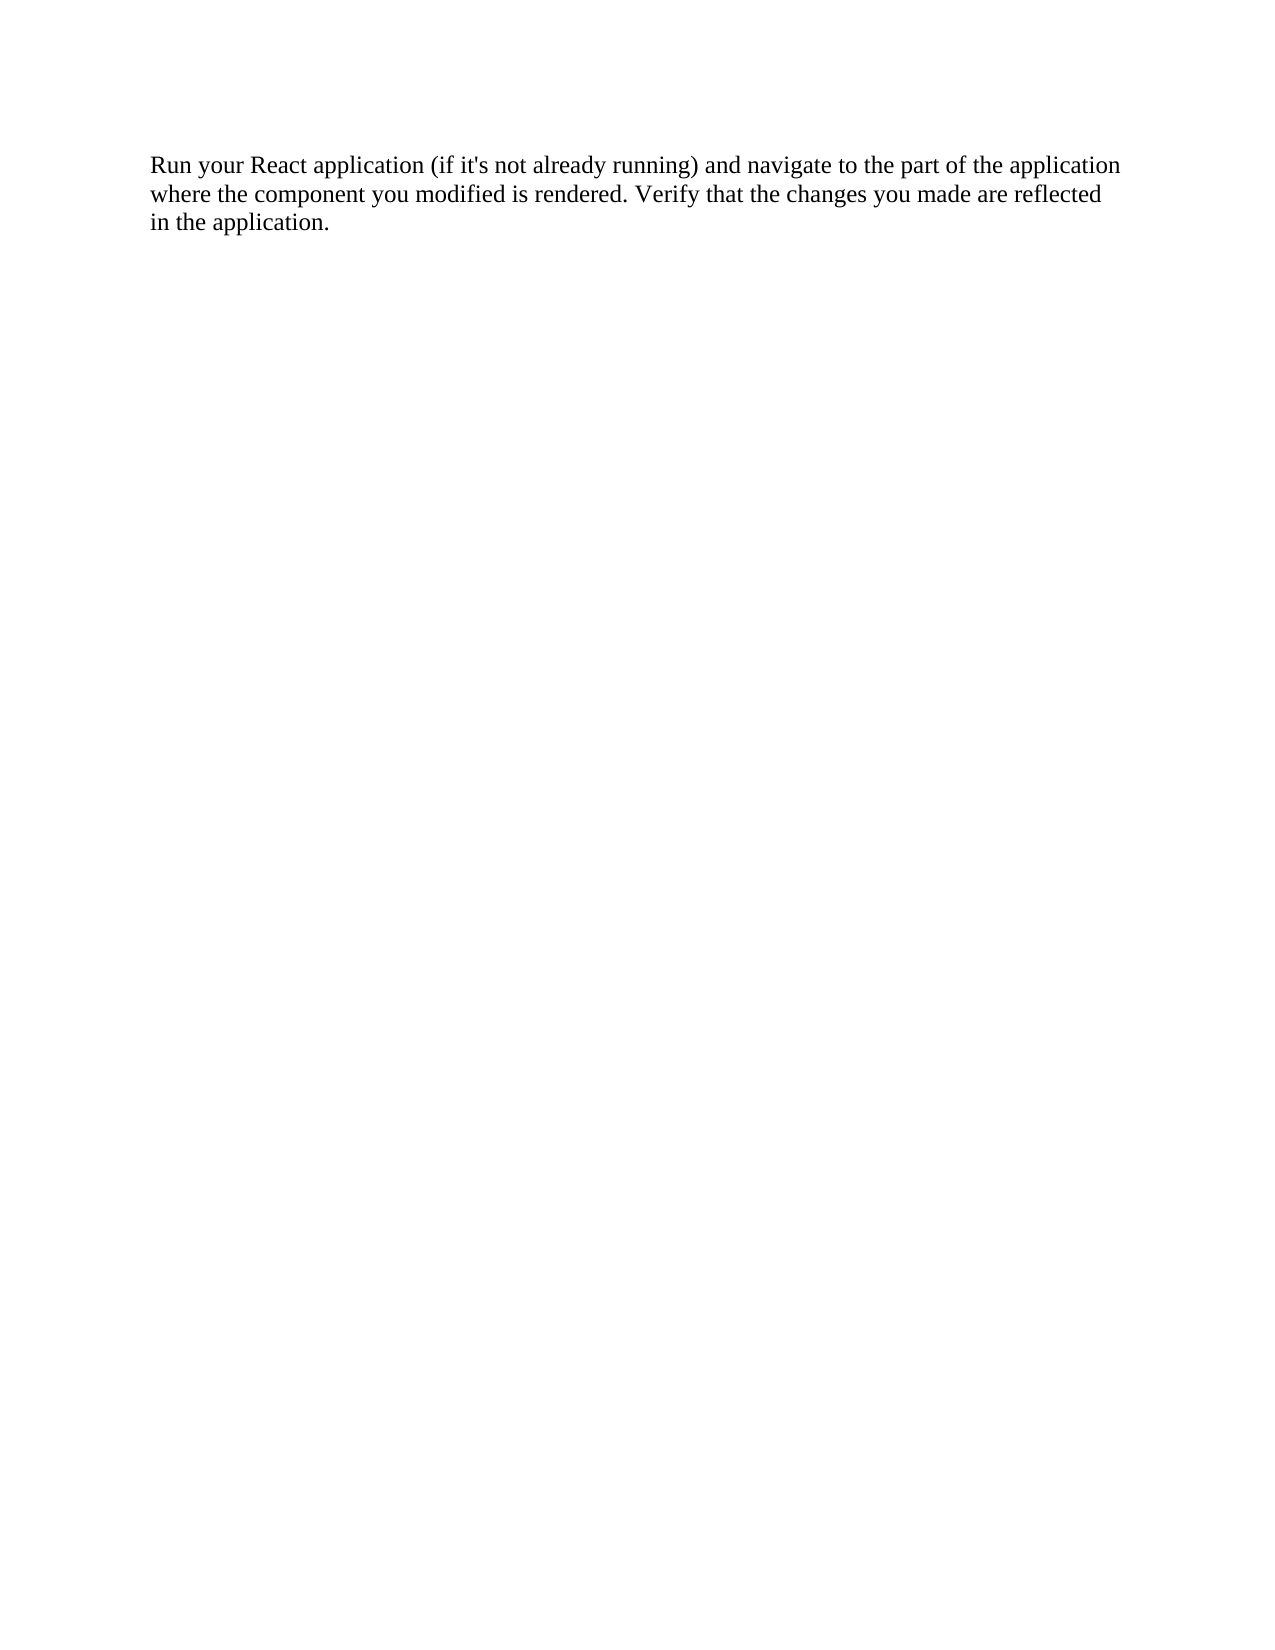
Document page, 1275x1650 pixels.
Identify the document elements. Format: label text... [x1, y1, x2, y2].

text Run your React application (if it's not already running) and navigate to the part of the application where the component you modified is rendered. Verify that the changes you made are reflected in the application. [150, 150, 1125, 236]
